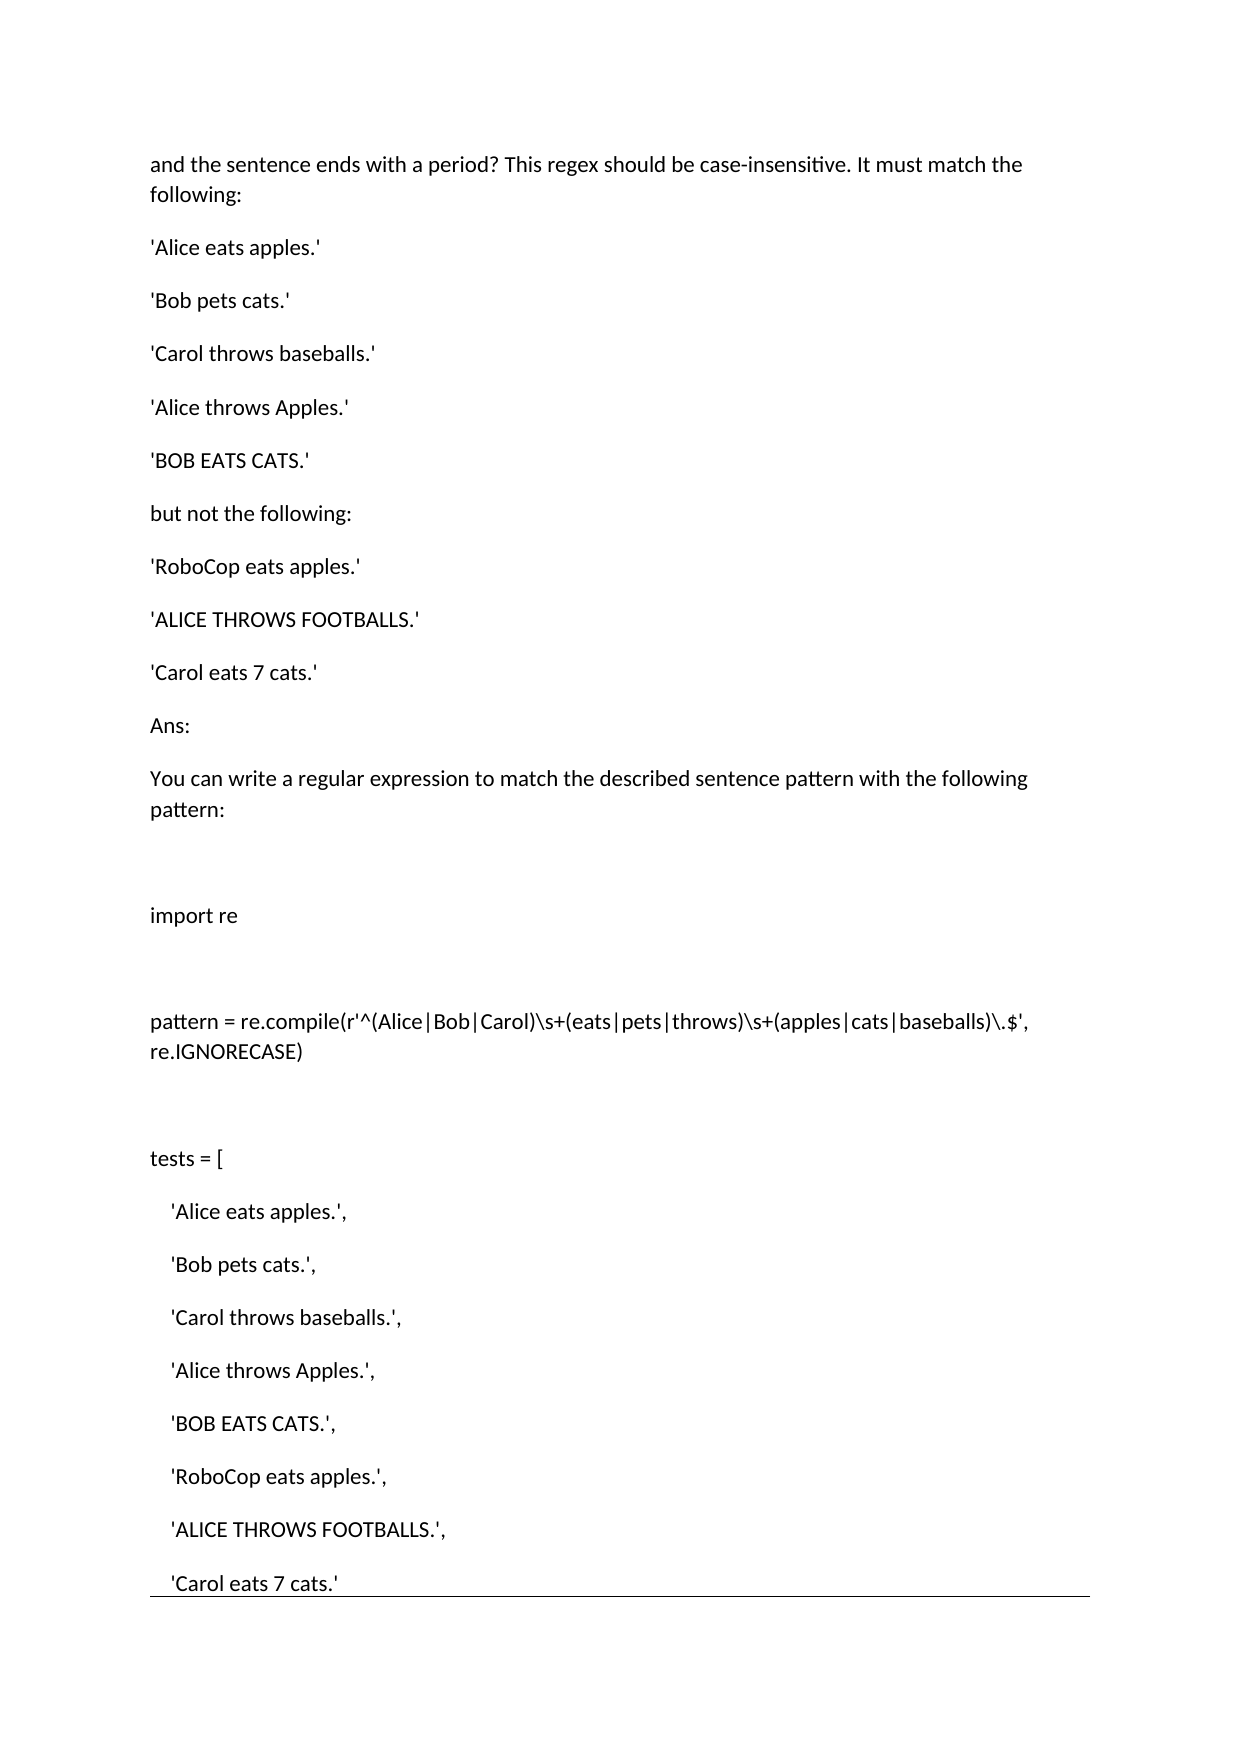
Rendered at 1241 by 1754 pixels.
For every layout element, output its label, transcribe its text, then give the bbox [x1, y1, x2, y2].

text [150, 150, 1090, 208]
text 'Alice throws Apples.', [150, 1356, 1090, 1384]
text 'RoboCop eats apples.' [150, 552, 1090, 580]
text You can write a regular expression to match the described sentence pattern with the following pattern: [150, 764, 1090, 823]
text 'ALICE THROWS FOOTBALLS.' [150, 605, 1090, 633]
text 'Bob pets cats.', [150, 1250, 1090, 1278]
text but not the following: [150, 499, 1090, 527]
text 'Carol throws baseballs.' [150, 339, 1090, 368]
text tests = [ [150, 1144, 1090, 1172]
text 'Alice eats apples.' [150, 233, 1090, 261]
text import re [150, 901, 1090, 929]
text 'BOB EATS CATS.' [150, 446, 1090, 474]
text 'RoboCop eats apples.', [150, 1462, 1090, 1491]
text 'Carol eats 7 cats.' [150, 658, 1090, 686]
text 'Alice throws Apples.' [150, 393, 1090, 421]
text 'Bob pets cats.' [150, 286, 1090, 314]
text 'Carol eats 7 cats.' [150, 1569, 1090, 1596]
text pattern = re.compile(r'^(Alice|Bob|Carol)\s+(eats|pets|throws)\s+(apples|cats|baseballs)\.$', re.IGNORECASE) [150, 1007, 1090, 1066]
text 'Carol throws baseballs.', [150, 1303, 1090, 1331]
text Ans: [150, 711, 1090, 739]
text 'ALICE THROWS FOOTBALLS.', [150, 1516, 1090, 1544]
text 'Alice eats apples.', [150, 1197, 1090, 1225]
text 'BOB EATS CATS.', [150, 1409, 1090, 1437]
